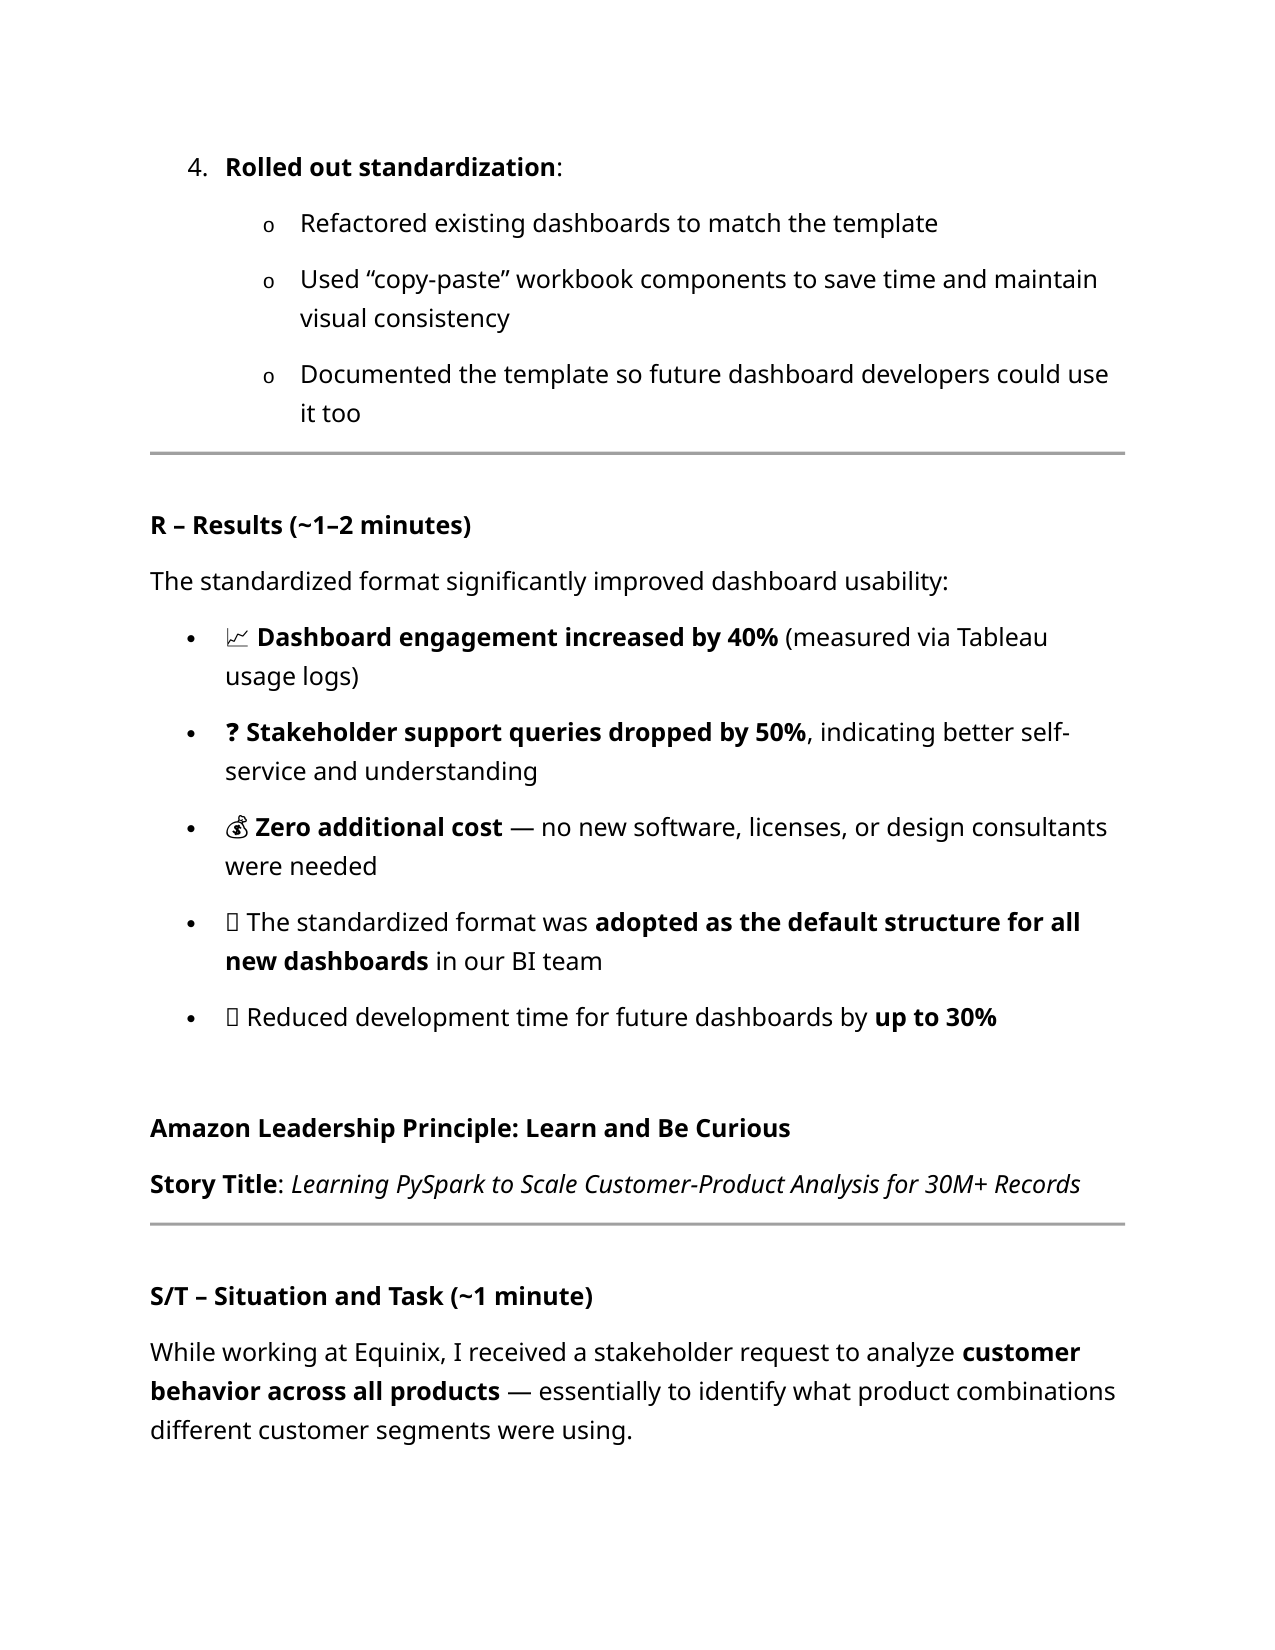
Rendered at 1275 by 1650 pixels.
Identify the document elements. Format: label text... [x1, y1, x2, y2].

text Story Title: Learning PySpark to Scale Customer-Product Analysis for 30M+ Records [150, 1167, 1125, 1201]
list 💰 Zero additional cost — no new software, licenses, or design consultants were needed [187, 809, 1125, 882]
text Amazon Leadership Principle: Learn and Be Curious [150, 1111, 1125, 1145]
text S/T – Situation and Task (~1 minute) [150, 1278, 1125, 1312]
list Rolled out standardization: [187, 150, 1125, 184]
list 📈 Dashboard engagement increased by 40% (measured via Tableau usage logs) [187, 619, 1125, 692]
list ❓ Stakeholder support queries dropped by 50%, indicating better self-service and understanding [187, 714, 1125, 787]
list 📄 Reduced development time for future dashboards by up to 30% [187, 999, 1125, 1033]
list Refactored existing dashboards to match the template [262, 206, 1125, 240]
list Documented the template so future dashboard developers could use it too [262, 357, 1125, 430]
list Used “copy-paste” workbook components to save time and maintain visual consistency [262, 262, 1125, 335]
list 🔁 The standardized format was adopted as the default structure for all new dashboards in our BI team [187, 904, 1125, 977]
text The standardized format significantly improved dashboard usability: [150, 563, 1125, 597]
text R – Results (~1–2 minutes) [150, 507, 1125, 542]
text While working at Equinix, I received a stakeholder request to analyze customer behavior across all products — essentially to identify what product combinations different customer segments were using. [150, 1334, 1125, 1447]
